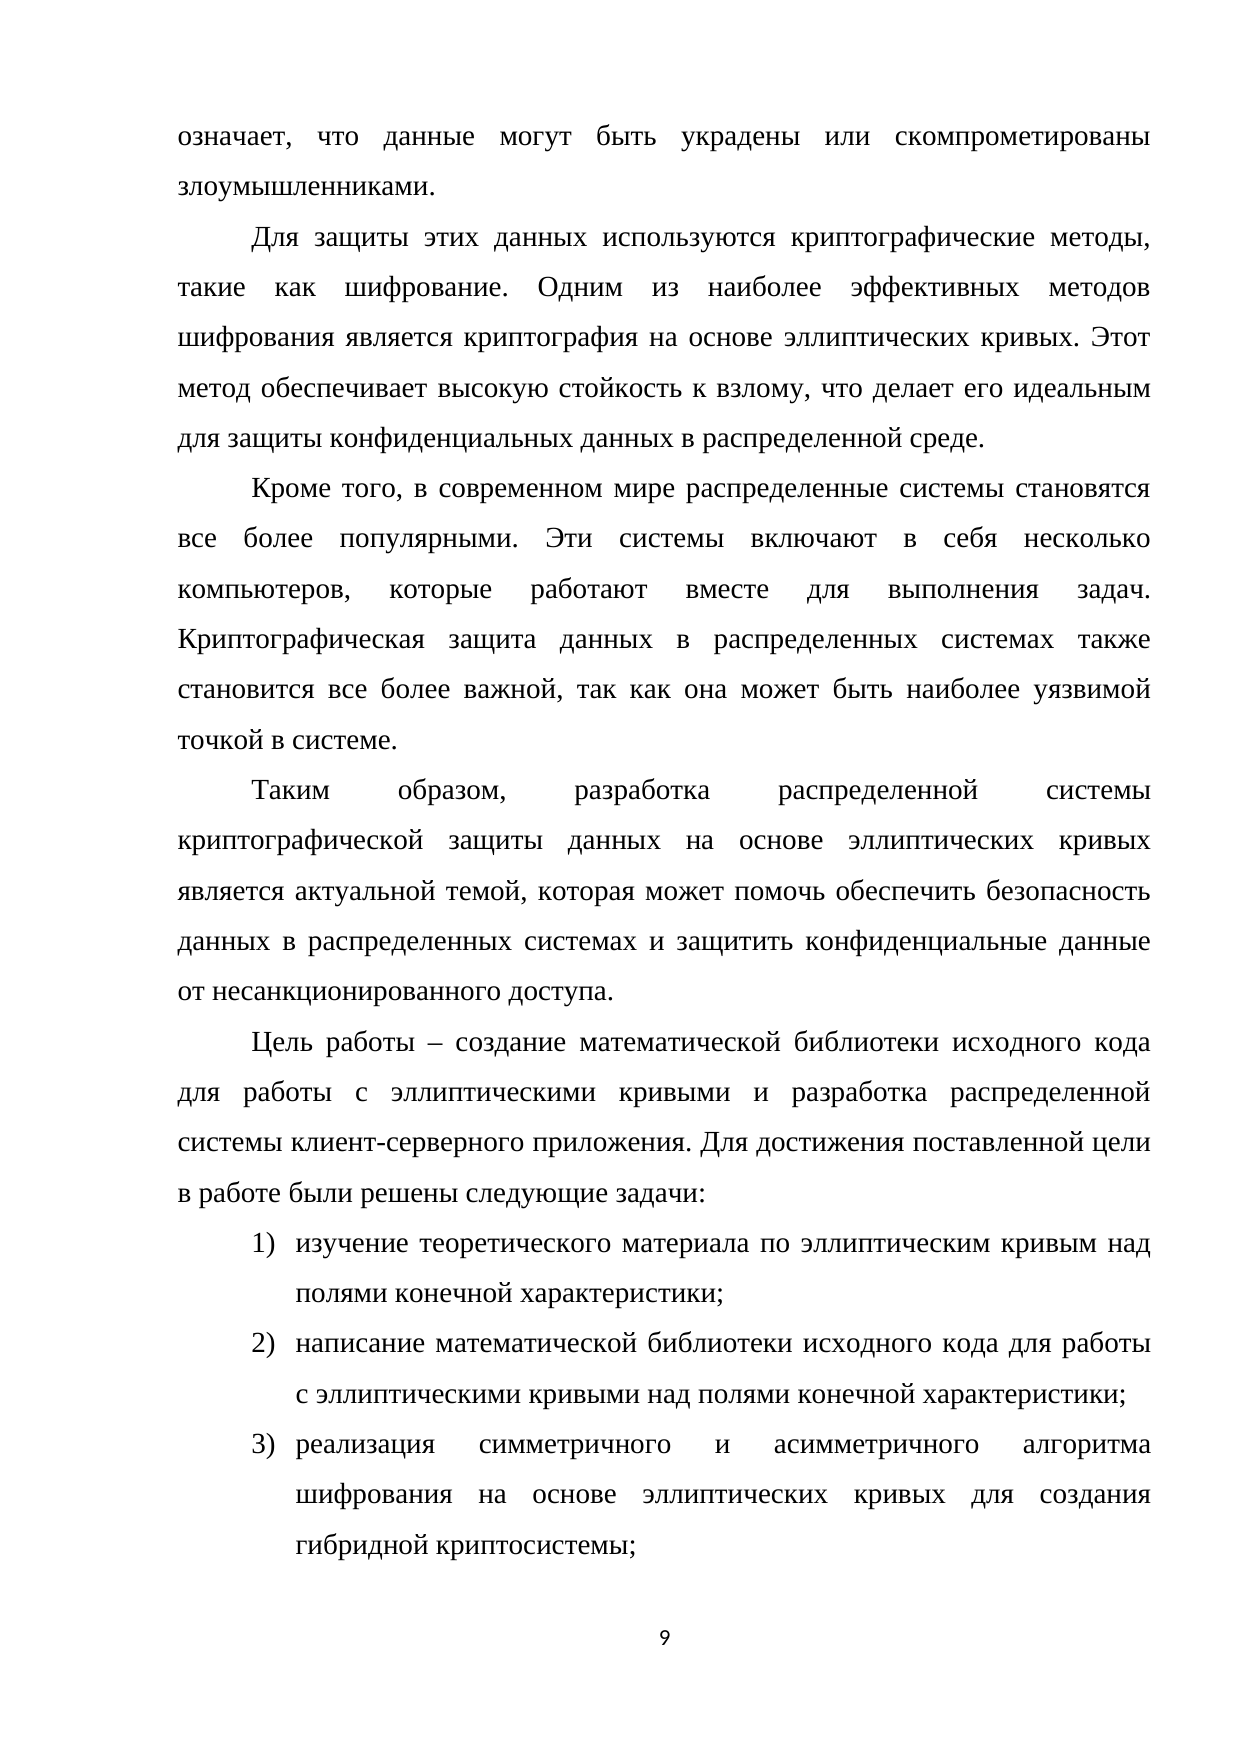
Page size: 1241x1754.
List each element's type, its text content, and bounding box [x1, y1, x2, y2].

text Таким образом, разработка распределенной системы криптографической защиты данных на основе эллиптических кривых является актуальной темой, которая может помочь обеспечить безопасность данных в распределенных системах и защитить конфиденциальные данные от несанкционированного доступа. [177, 772, 1152, 1007]
list изучение теоретического материала по эллиптическим кривым над полями конечной характеристики; [251, 1225, 1152, 1309]
list реализация симметричного и асимметричного алгоритма шифрования на основе эллиптических кривых для создания гибридной криптосистемы; [251, 1426, 1152, 1560]
text Цель работы – создание математической библиотеки исходного кода для работы с эллиптическими кривыми и разработка распределенной системы клиент-серверного приложения. Для достижения поставленной цели в работе были решены следующие задачи: [177, 1024, 1152, 1208]
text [177, 118, 1152, 202]
text Для защиты этих данных используются криптографические методы, такие как шифрование. Одним из наиболее эффективных методов шифрования является криптография на основе эллиптических кривых. Этот метод обеспечивает высокую стойкость к взлому, что делает его идеальным для защиты конфиденциальных данных в распределенной среде. [177, 219, 1152, 453]
text Кроме того, в современном мире распределенные системы становятся все более популярными. Эти системы включают в себя несколько компьютеров, которые работают вместе для выполнения задач. Криптографическая защита данных в распределенных системах также становится все более важной, так как она может быть наиболее уязвимой точкой в системе. [177, 470, 1152, 755]
list написание математической библиотеки исходного кода для работы с эллиптическими кривыми над полями конечной характеристики; [251, 1326, 1152, 1409]
